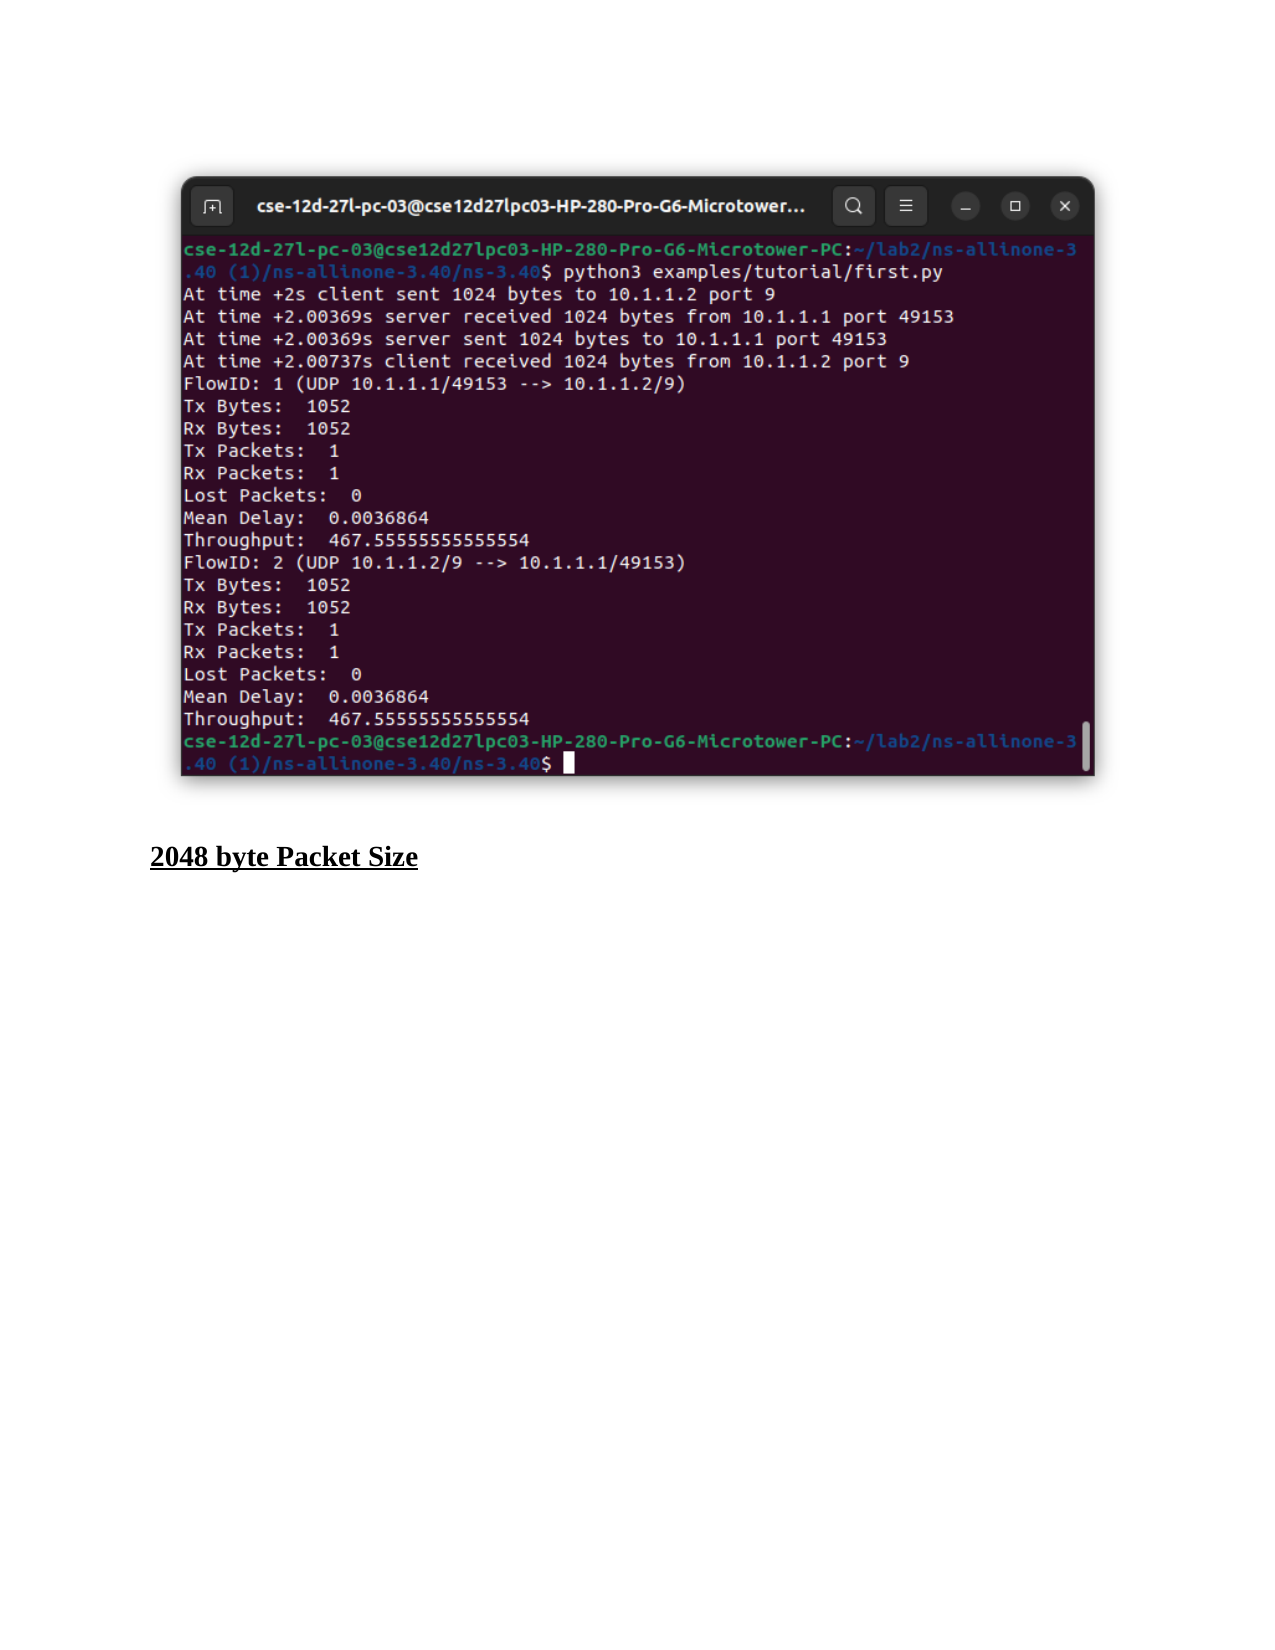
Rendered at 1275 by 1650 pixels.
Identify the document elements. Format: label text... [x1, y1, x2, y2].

text 2048 byte Packet Size [150, 839, 1125, 873]
picture [150, 150, 1125, 811]
